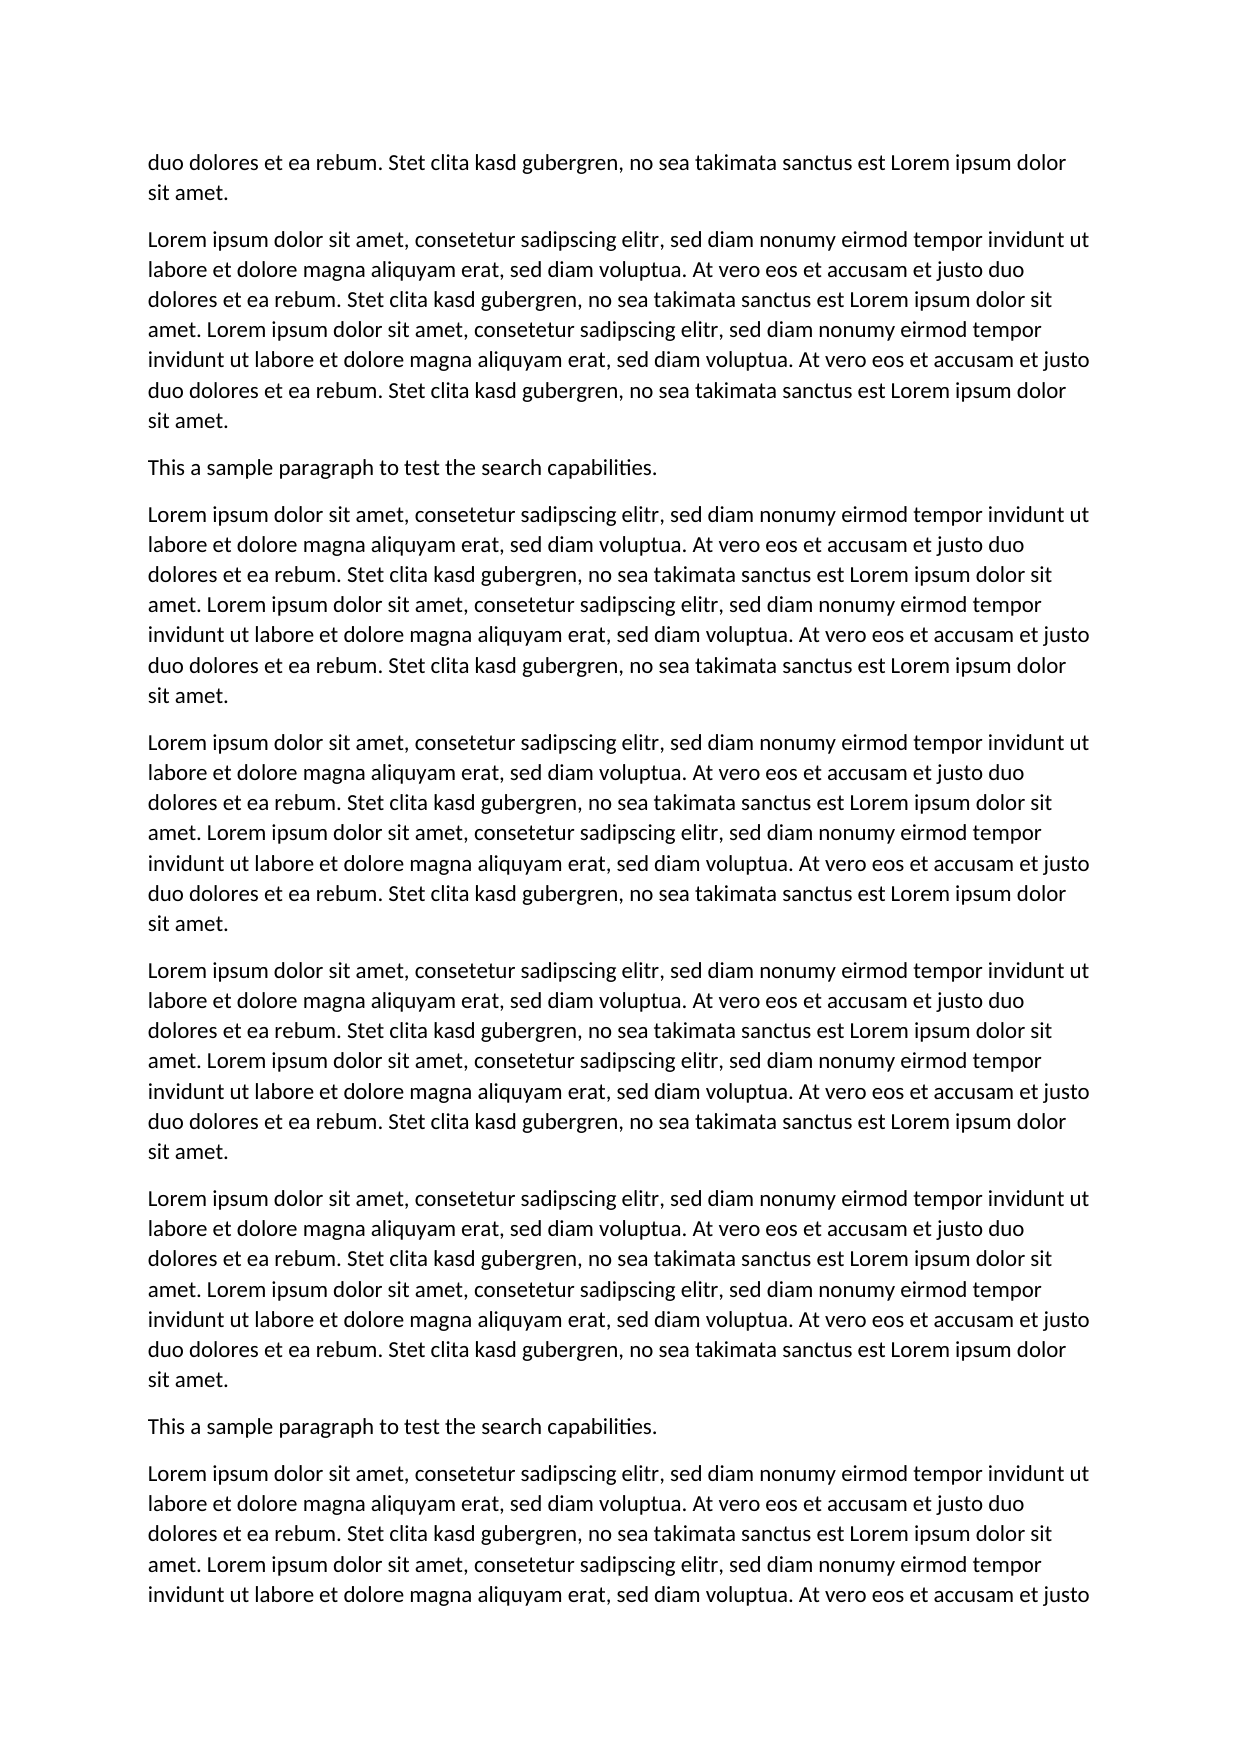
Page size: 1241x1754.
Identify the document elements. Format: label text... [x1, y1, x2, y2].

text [148, 1459, 1093, 1608]
text This a sample paragraph to test the search capabilities. [148, 1412, 1093, 1440]
text This a sample paragraph to test the search capabilities. [148, 453, 1093, 481]
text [148, 148, 1093, 206]
